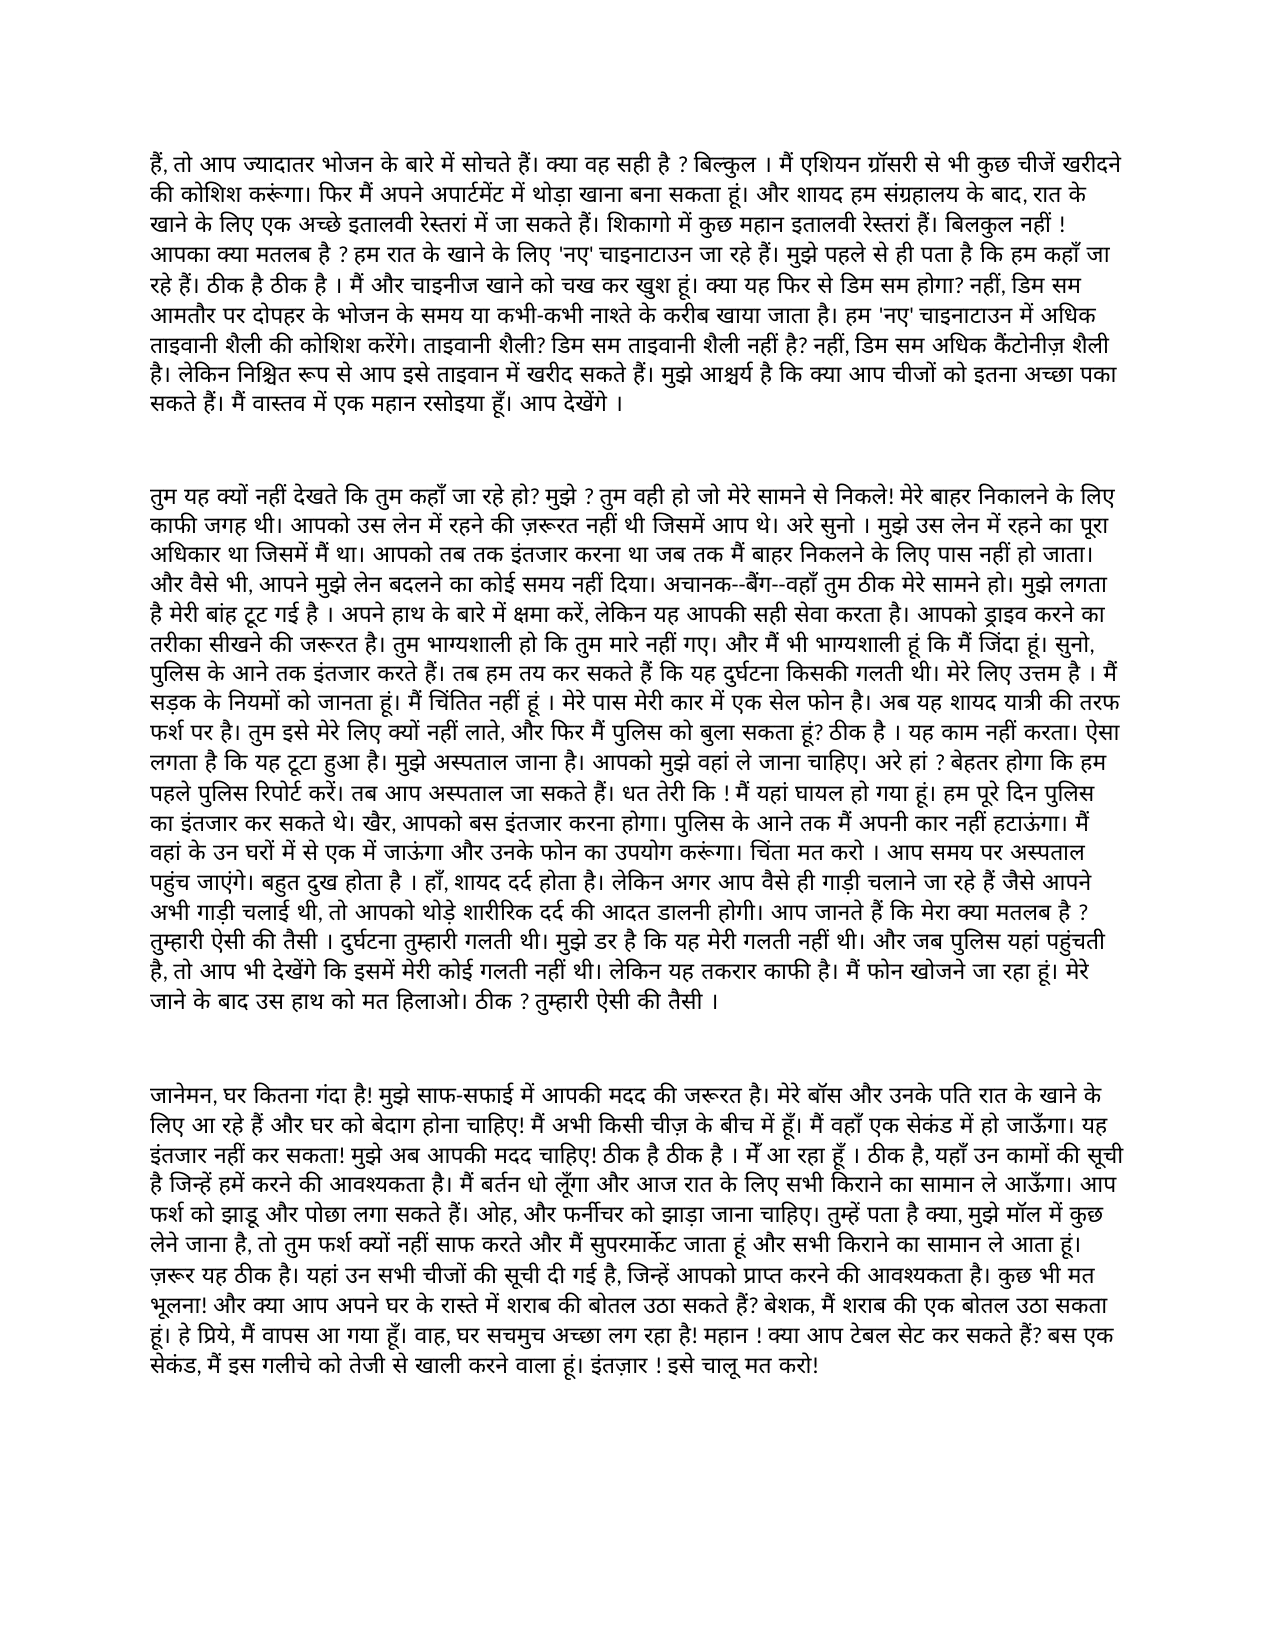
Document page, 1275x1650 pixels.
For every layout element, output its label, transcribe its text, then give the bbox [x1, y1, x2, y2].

text जानेमन, घर कितना गंदा है! मुझे साफ-सफाई में आपकी मदद की जरूरत है। मेरे बॉस और उनके पति रात के खाने के लिए आ रहे हैं और घर को बेदाग होना चाहिए! मैं अभी किसी चीज़ के बीच में हूँ। मैं वहाँ एक सेकंड में हो जाऊँगा। यह इंतजार नहीं कर सकता! मुझे अब आपकी मदद चाहिए! ठीक है ठीक है । मेँ आ रहा हूँ । ठीक है, यहाँ उन कामों की सूची है जिन्हें हमें करने की आवश्यकता है। मैं बर्तन धो लूँगा और आज रात के लिए सभी किराने का सामान ले आऊँगा। आप फर्श को झाडू और पोछा लगा सकते हैं। ओह, और फर्नीचर को झाड़ा जाना चाहिए। तुम्हें पता है क्या, मुझे मॉल में कुछ लेने जाना है, तो तुम फर्श क्यों नहीं साफ करते और मैं सुपरमार्केट जाता हूं और सभी किराने का सामान ले आता हूं। ज़रूर यह ठीक है। यहां उन सभी चीजों की सूची दी गई है, जिन्हें आपको प्राप्त करने की आवश्यकता है। कुछ भी मत भूलना! और क्या आप अपने घर के रास्ते में शराब की बोतल उठा सकते हैं? बेशक, मैं शराब की एक बोतल उठा सकता हूं। हे प्रिये, मैं वापस आ गया हूँ। वाह, घर सचमुच अच्छा लग रहा है! महान ! क्या आप टेबल सेट कर सकते हैं? बस एक सेकंड, मैं इस गलीचे को तेजी से खाली करने वाला हूं। इंतज़ार ! इसे चालू मत करो! [150, 1081, 1125, 1379]
text तुम यह क्यों नहीं देखते कि तुम कहाँ जा रहे हो? मुझे ? तुम वही हो जो मेरे सामने से निकले! मेरे बाहर निकालने के लिए काफी जगह थी। आपको उस लेन में रहने की ज़रूरत नहीं थी जिसमें आप थे। अरे सुनो । मुझे उस लेन में रहने का पूरा अधिकार था जिसमें मैं था। आपको तब तक इंतजार करना था जब तक मैं बाहर निकलने के लिए पास नहीं हो जाता। और वैसे भी, आपने मुझे लेन बदलने का कोई समय नहीं दिया। अचानक--बैंग--वहाँ तुम ठीक मेरे सामने हो। मुझे लगता है मेरी बांह टूट गई है । अपने हाथ के बारे में क्षमा करें, लेकिन यह आपकी सही सेवा करता है। आपको ड्राइव करने का तरीका सीखने की जरूरत है। तुम भाग्यशाली हो कि तुम मारे नहीं गए। और मैं भी भाग्यशाली हूं कि मैं जिंदा हूं। सुनो, पुलिस के आने तक इंतजार करते हैं। तब हम तय कर सकते हैं कि यह दुर्घटना किसकी गलती थी। मेरे लिए उत्तम है । मैं सड़क के नियमों को जानता हूं। मैं चिंतित नहीं हूं । मेरे पास मेरी कार में एक सेल फोन है। अब यह शायद यात्री की तरफ फर्श पर है। तुम इसे मेरे लिए क्यों नहीं लाते, और फिर मैं पुलिस को बुला सकता हूं? ठीक है । यह काम नहीं करता। ऐसा लगता है कि यह टूटा हुआ है। मुझे अस्पताल जाना है। आपको मुझे वहां ले जाना चाहिए। अरे हां ? बेहतर होगा कि हम पहले पुलिस रिपोर्ट करें। तब आप अस्पताल जा सकते हैं। धत तेरी कि ! मैं यहां घायल हो गया हूं। हम पूरे दिन पुलिस का इंतजार कर सकते थे। खैर, आपको बस इंतजार करना होगा। पुलिस के आने तक मैं अपनी कार नहीं हटाऊंगा। मैं वहां के उन घरों में से एक में जाऊंगा और उनके फोन का उपयोग करूंगा। चिंता मत करो । आप समय पर अस्पताल पहुंच जाएंगे। बहुत दुख होता है । हाँ, शायद दर्द होता है। लेकिन अगर आप वैसे ही गाड़ी चलाने जा रहे हैं जैसे आपने अभी गाड़ी चलाई थी, तो आपको थोड़े शारीरिक दर्द की आदत डालनी होगी। आप जानते हैं कि मेरा क्या मतलब है ? तुम्हारी ऐसी की तैसी । दुर्घटना तुम्हारी गलती थी। मुझे डर है कि यह मेरी गलती नहीं थी। और जब पुलिस यहां पहुंचती है, तो आप भी देखेंगे कि इसमें मेरी कोई गलती नहीं थी। लेकिन यह तकरार काफी है। मैं फोन खोजने जा रहा हूं। मेरे जाने के बाद उस हाथ को मत हिलाओ। ठीक ? तुम्हारी ऐसी की तैसी । [150, 482, 1125, 1015]
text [150, 150, 1125, 417]
